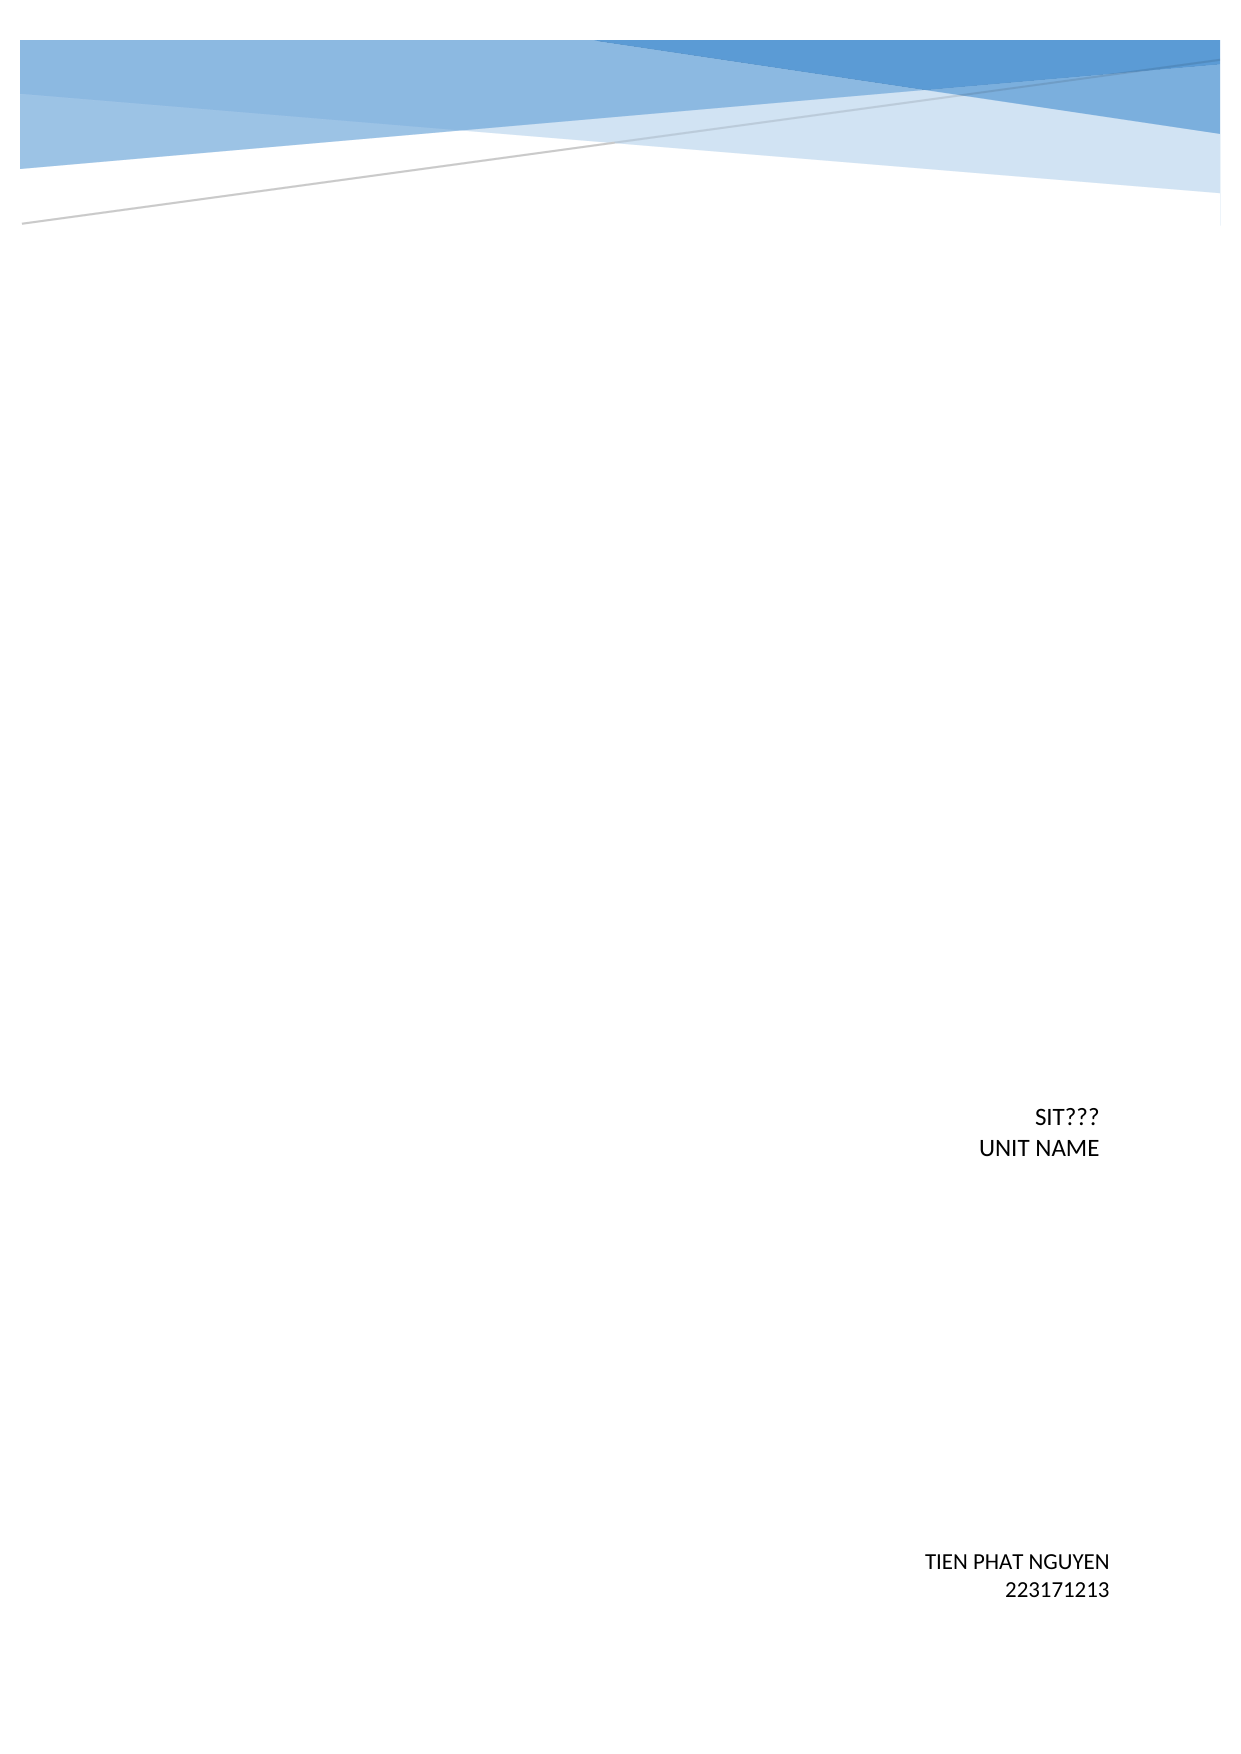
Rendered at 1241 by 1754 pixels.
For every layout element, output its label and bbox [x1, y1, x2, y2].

picture [20, 40, 1221, 240]
